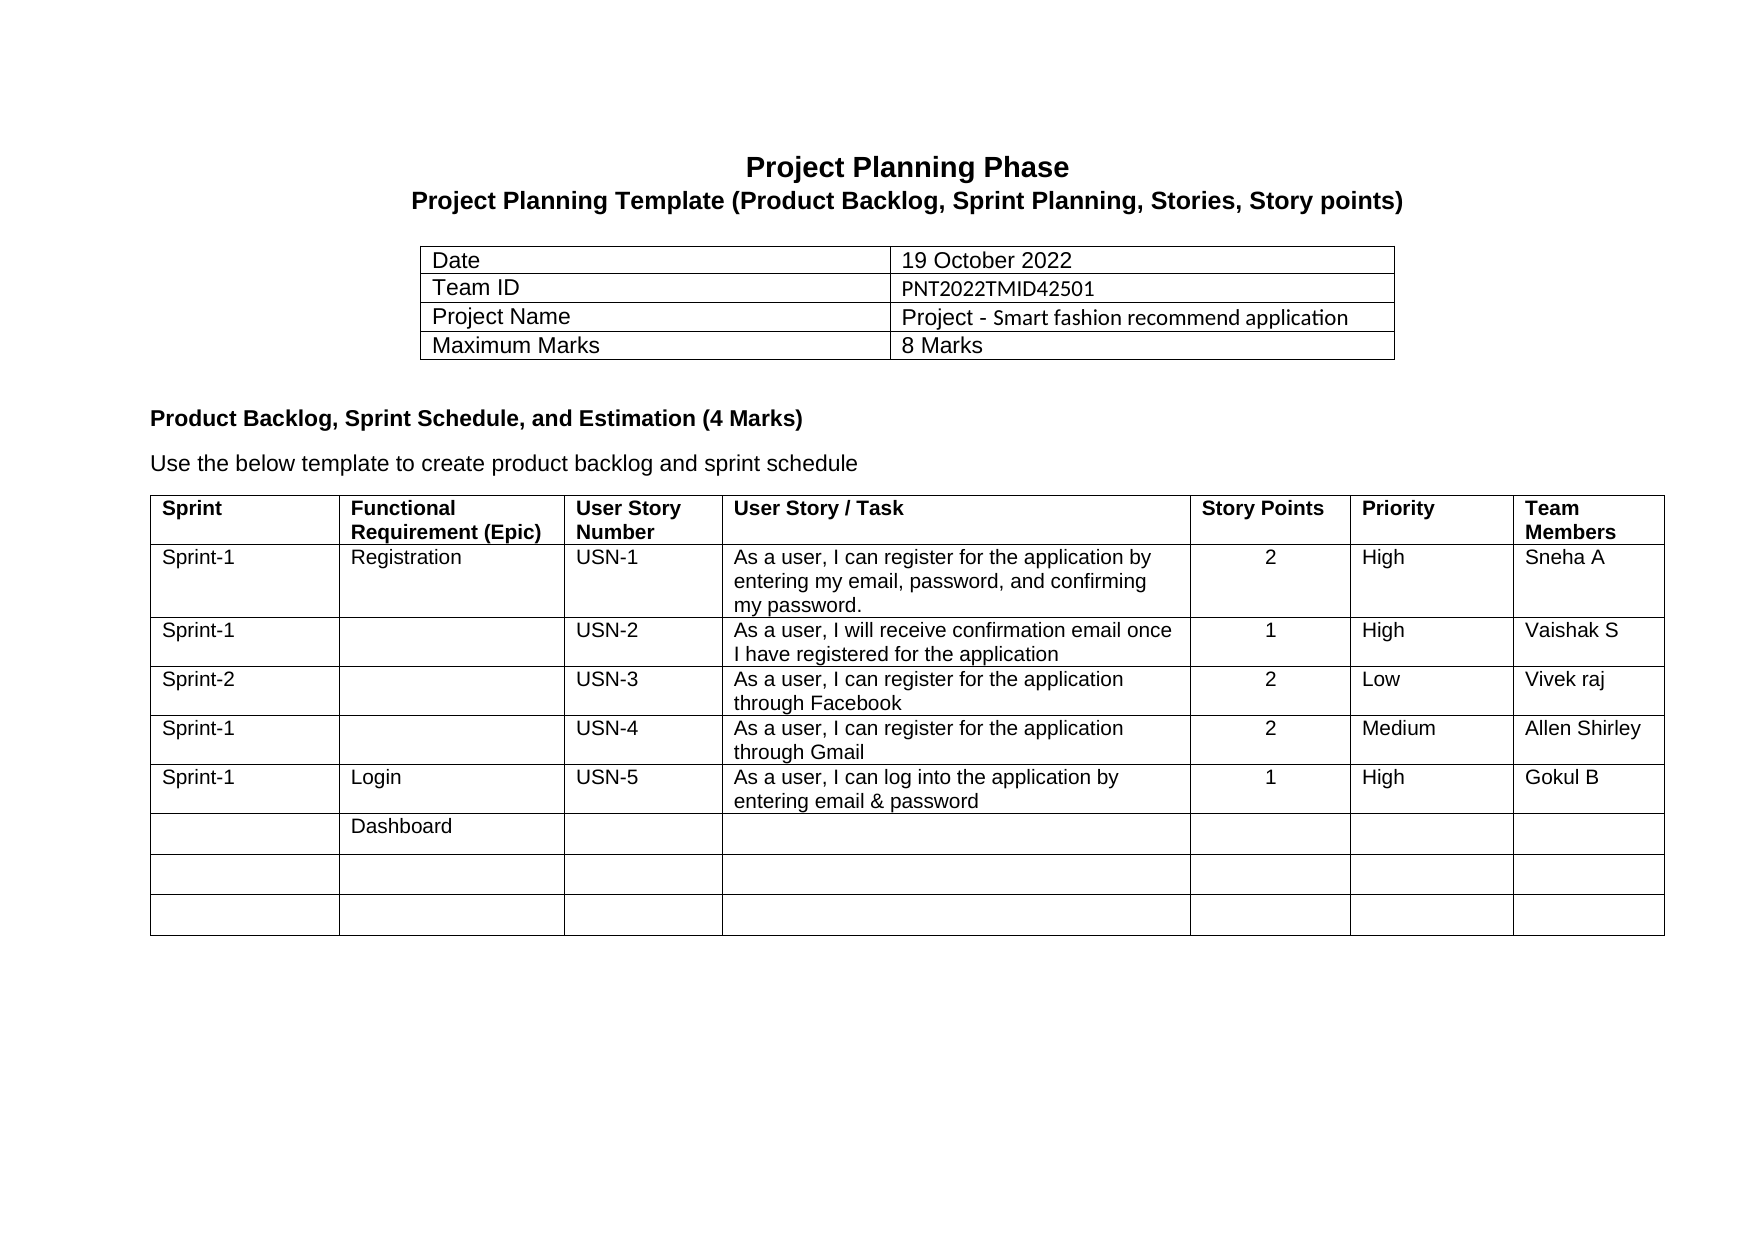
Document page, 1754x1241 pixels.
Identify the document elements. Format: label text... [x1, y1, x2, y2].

table_cell [151, 855, 339, 894]
table_cell High [1351, 765, 1513, 813]
table_cell 8 Marks [891, 332, 1394, 358]
table_cell Low [1351, 667, 1513, 715]
table_cell [340, 895, 564, 935]
text Product Backlog, Sprint Schedule, and Estimation (4 Marks) [150, 405, 1665, 431]
table_cell Team ID [421, 274, 890, 302]
table_cell 2 [1191, 545, 1350, 617]
table_cell [565, 855, 722, 894]
table_cell [151, 814, 339, 853]
table_header Sprint [151, 496, 339, 544]
table_cell Sprint-1 [151, 618, 339, 666]
table_cell [1514, 814, 1664, 853]
table_header Date [421, 247, 890, 273]
table_cell Sprint-1 [151, 716, 339, 764]
table_cell Maximum Marks [421, 332, 890, 358]
table_cell Allen Shirley [1514, 716, 1664, 764]
table_cell [340, 667, 564, 715]
table_header Team Members [1514, 496, 1664, 544]
table_cell Dashboard [340, 814, 564, 853]
table_cell [1351, 895, 1513, 935]
table_cell Medium [1351, 716, 1513, 764]
table_cell [340, 716, 564, 764]
table_cell As a user, I will receive confirmation email once I have registered for the application [723, 618, 1190, 666]
table_cell USN-1 [565, 545, 722, 617]
table_header User Story / Task [723, 496, 1190, 544]
table_cell [1514, 855, 1664, 894]
table_header User Story Number [565, 496, 722, 544]
table_cell Sneha A [1514, 545, 1664, 617]
table_cell USN-2 [565, 618, 722, 666]
table_cell Registration [340, 545, 564, 617]
table_cell 1 [1191, 765, 1350, 813]
table_header Story Points [1191, 496, 1350, 544]
table_cell [723, 855, 1190, 894]
table_cell [565, 814, 722, 853]
table_cell Vaishak S [1514, 618, 1664, 666]
table_cell 1 [1191, 618, 1350, 666]
table_cell [723, 895, 1190, 935]
table_cell As a user, I can register for the application by entering my email, password, and confirming my password. [723, 545, 1190, 617]
table_header Priority [1351, 496, 1513, 544]
table_cell Sprint-1 [151, 765, 339, 813]
table_cell [1351, 855, 1513, 894]
table_cell Sprint-1 [151, 545, 339, 617]
text Project Planning Template (Product Backlog, Sprint Planning, Stories, Story points) [150, 186, 1665, 215]
table_header 19 October 2022 [891, 247, 1394, 273]
table_cell [1191, 895, 1350, 935]
table_cell USN-4 [565, 716, 722, 764]
table_cell As a user, I can log into the application by entering email & password [723, 765, 1190, 813]
table_cell [723, 814, 1190, 853]
table_cell [340, 855, 564, 894]
table_cell [340, 618, 564, 666]
text Project Planning Phase [150, 150, 1665, 183]
table_cell Project - Smart fashion recommend application [891, 303, 1394, 331]
table_cell PNT2022TMID42501 [891, 274, 1394, 302]
table_header Functional Requirement (Epic) [340, 496, 564, 544]
table_cell [1351, 814, 1513, 853]
table_cell High [1351, 618, 1513, 666]
table_cell As a user, I can register for the application through Gmail [723, 716, 1190, 764]
table_cell Vivek raj [1514, 667, 1664, 715]
table_cell [151, 895, 339, 935]
table_cell Project Name [421, 303, 890, 331]
table_cell [1191, 855, 1350, 894]
table_cell [565, 895, 722, 935]
table_cell Login [340, 765, 564, 813]
table_cell High [1351, 545, 1513, 617]
table_cell USN-5 [565, 765, 722, 813]
table_cell 2 [1191, 716, 1350, 764]
table_cell 2 [1191, 667, 1350, 715]
table_cell Sprint-2 [151, 667, 339, 715]
table_cell [1514, 895, 1664, 935]
table_cell USN-3 [565, 667, 722, 715]
table_cell Gokul B [1514, 765, 1664, 813]
table_cell As a user, I can register for the application through Facebook [723, 667, 1190, 715]
table_cell [1191, 814, 1350, 853]
text Use the below template to create product backlog and sprint schedule [150, 450, 1665, 476]
